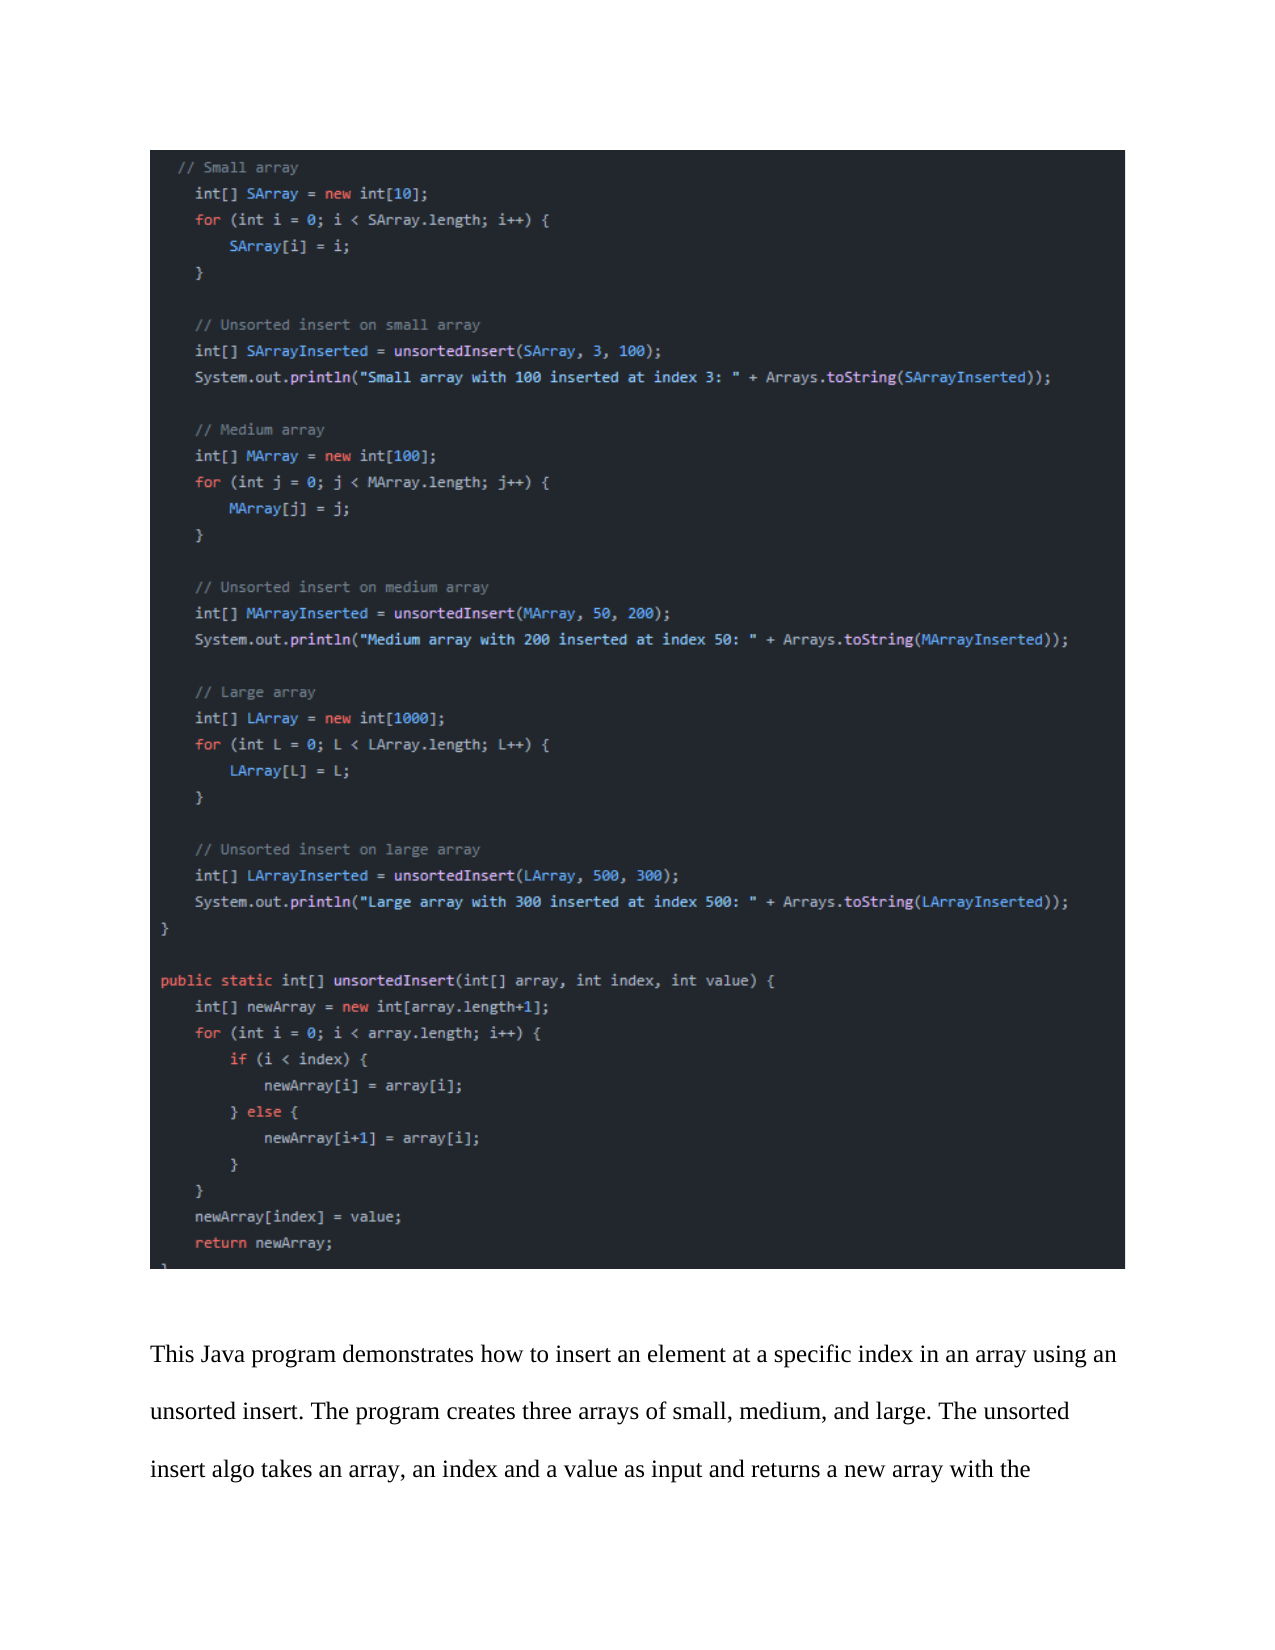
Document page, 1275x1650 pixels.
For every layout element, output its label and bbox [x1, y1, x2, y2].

text [150, 1339, 1125, 1482]
picture [150, 150, 1125, 1269]
